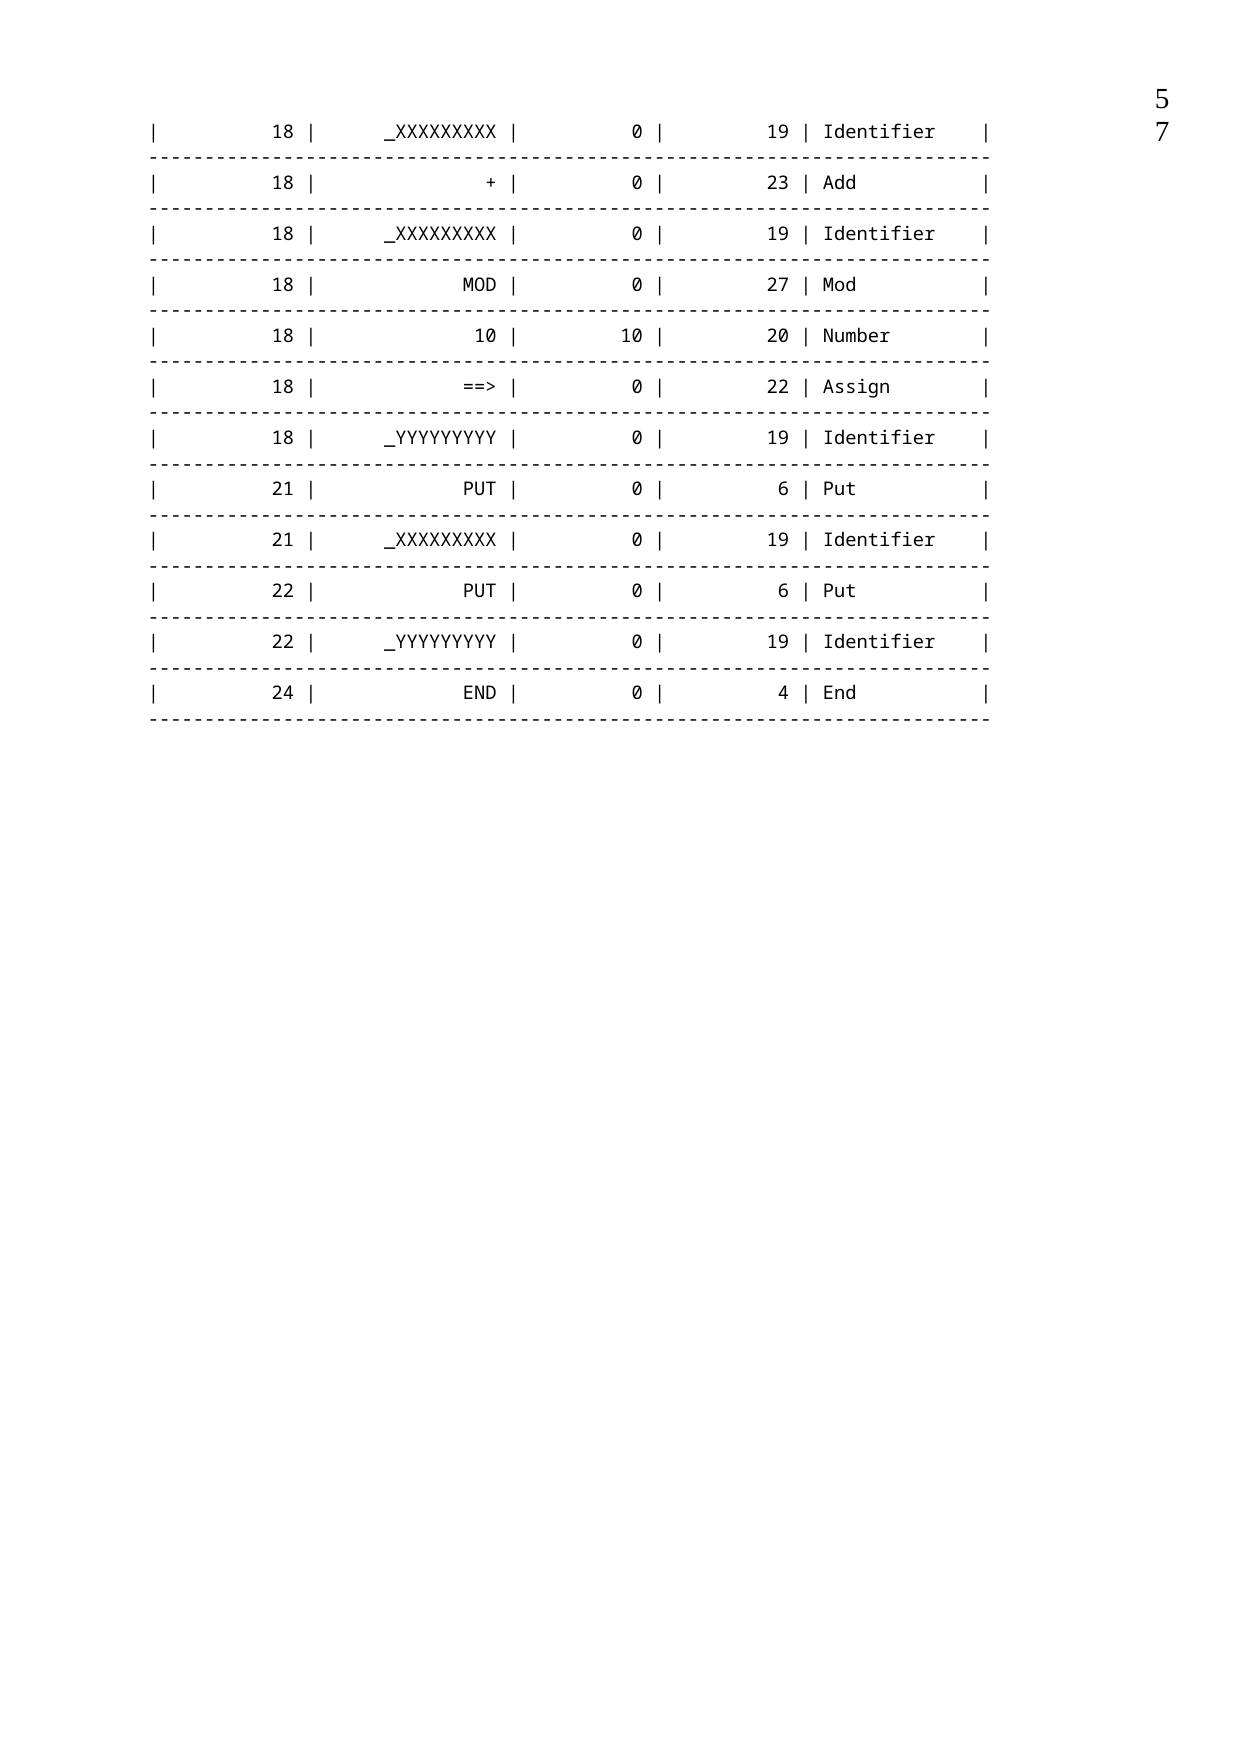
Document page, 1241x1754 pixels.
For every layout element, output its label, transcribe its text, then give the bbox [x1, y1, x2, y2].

text | 22 | PUT | 0 | 6 | Put | [148, 577, 1152, 603]
text | 18 | ==> | 0 | 22 | Assign | [148, 373, 1152, 399]
text | 18 | MOD | 0 | 27 | Mod | [148, 271, 1152, 297]
text | 18 | _XXXXXXXXX | 0 | 19 | Identifier | [148, 220, 1152, 246]
text --------------------------------------------------------------------------- [148, 450, 1152, 475]
text | 24 | END | 0 | 4 | End | [148, 679, 1152, 705]
text --------------------------------------------------------------------------- [148, 552, 1152, 577]
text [148, 144, 1152, 169]
text | 18 | + | 0 | 23 | Add | [148, 169, 1152, 195]
text --------------------------------------------------------------------------- [148, 297, 1152, 322]
text --------------------------------------------------------------------------- [148, 348, 1152, 373]
text | 18 | 10 | 10 | 20 | Number | [148, 322, 1152, 348]
text | 22 | _YYYYYYYYY | 0 | 19 | Identifier | [148, 628, 1152, 654]
text --------------------------------------------------------------------------- [148, 705, 1152, 731]
text | 18 | _XXXXXXXXX | 0 | 19 | Identifier | [148, 118, 1152, 144]
text --------------------------------------------------------------------------- [148, 654, 1152, 679]
text | 21 | _XXXXXXXXX | 0 | 19 | Identifier | [148, 526, 1152, 552]
text | 21 | PUT | 0 | 6 | Put | [148, 475, 1152, 501]
text --------------------------------------------------------------------------- [148, 501, 1152, 526]
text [148, 195, 1152, 220]
text | 18 | _YYYYYYYYY | 0 | 19 | Identifier | [148, 424, 1152, 450]
text --------------------------------------------------------------------------- [148, 603, 1152, 628]
text --------------------------------------------------------------------------- [148, 246, 1152, 271]
text --------------------------------------------------------------------------- [148, 399, 1152, 424]
